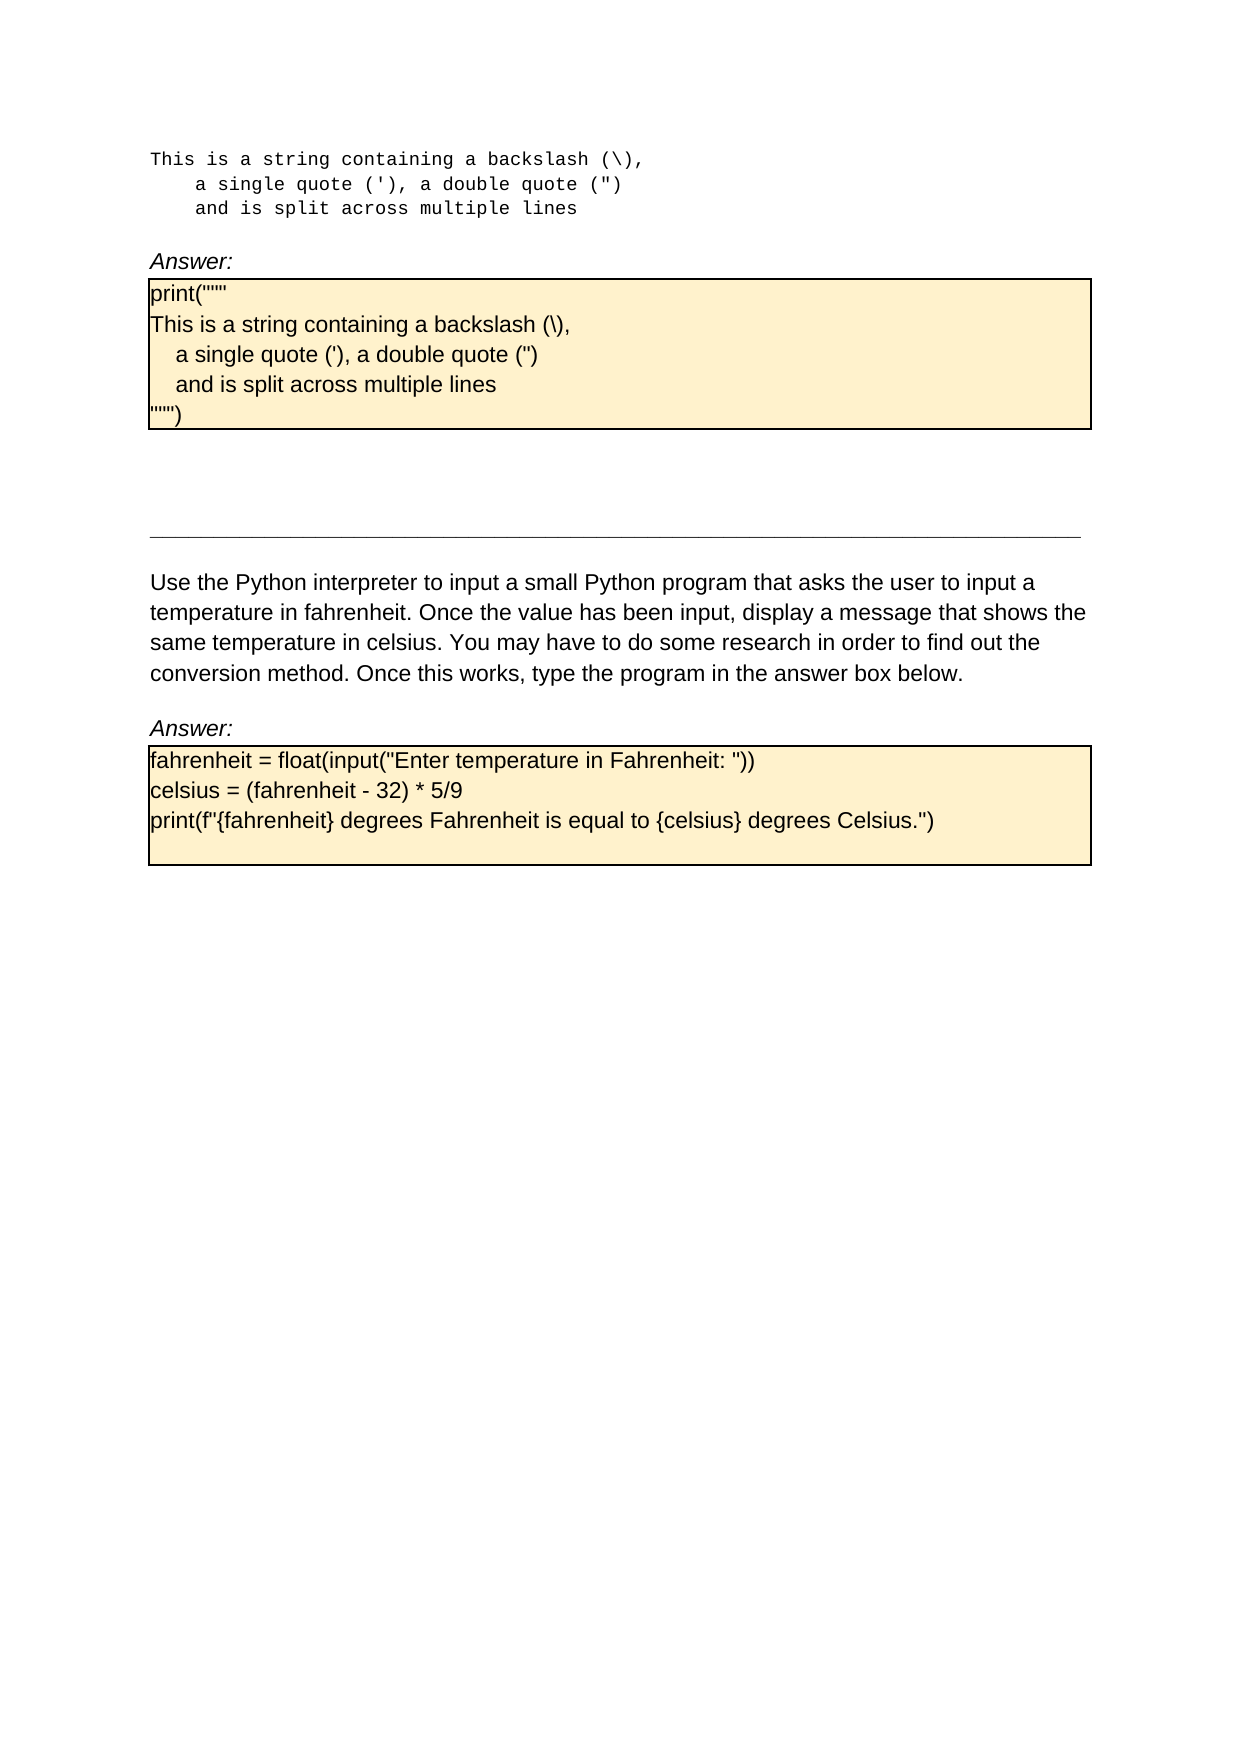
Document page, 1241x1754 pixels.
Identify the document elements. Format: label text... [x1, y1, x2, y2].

text a single quote ('), a double quote (") [150, 339, 1090, 367]
text This is a string containing a backslash (\), [150, 150, 1090, 171]
text print(""" [150, 280, 1090, 307]
text a single quote ('), a double quote (") [150, 174, 1090, 196]
text fahrenheit = float(input("Enter temperature in Fahrenheit: ")) celsius = (fahrenheit - 32) * 5/9 print(f"{fahrenheit} degrees Fahrenheit is equal to {celsius} degrees Celsius.") [150, 747, 1090, 834]
text Answer: [150, 715, 1090, 741]
text """) [150, 399, 1090, 428]
text and is split across multiple lines [150, 199, 1090, 220]
text This is a string containing a backslash (\), [150, 308, 1090, 337]
text and is split across multiple lines [150, 369, 1090, 397]
text Answer: [150, 248, 1090, 274]
text _________________________________________________________________________ [150, 514, 1090, 540]
text Use the Python interpreter to input a small Python program that asks the user to input a temperature in fahrenheit. Once the value has been input, display a message that shows the same temperature in celsius. You may have to do some research in order to find out the conversion method. Once this works, type the program in the answer box below. [150, 569, 1090, 686]
